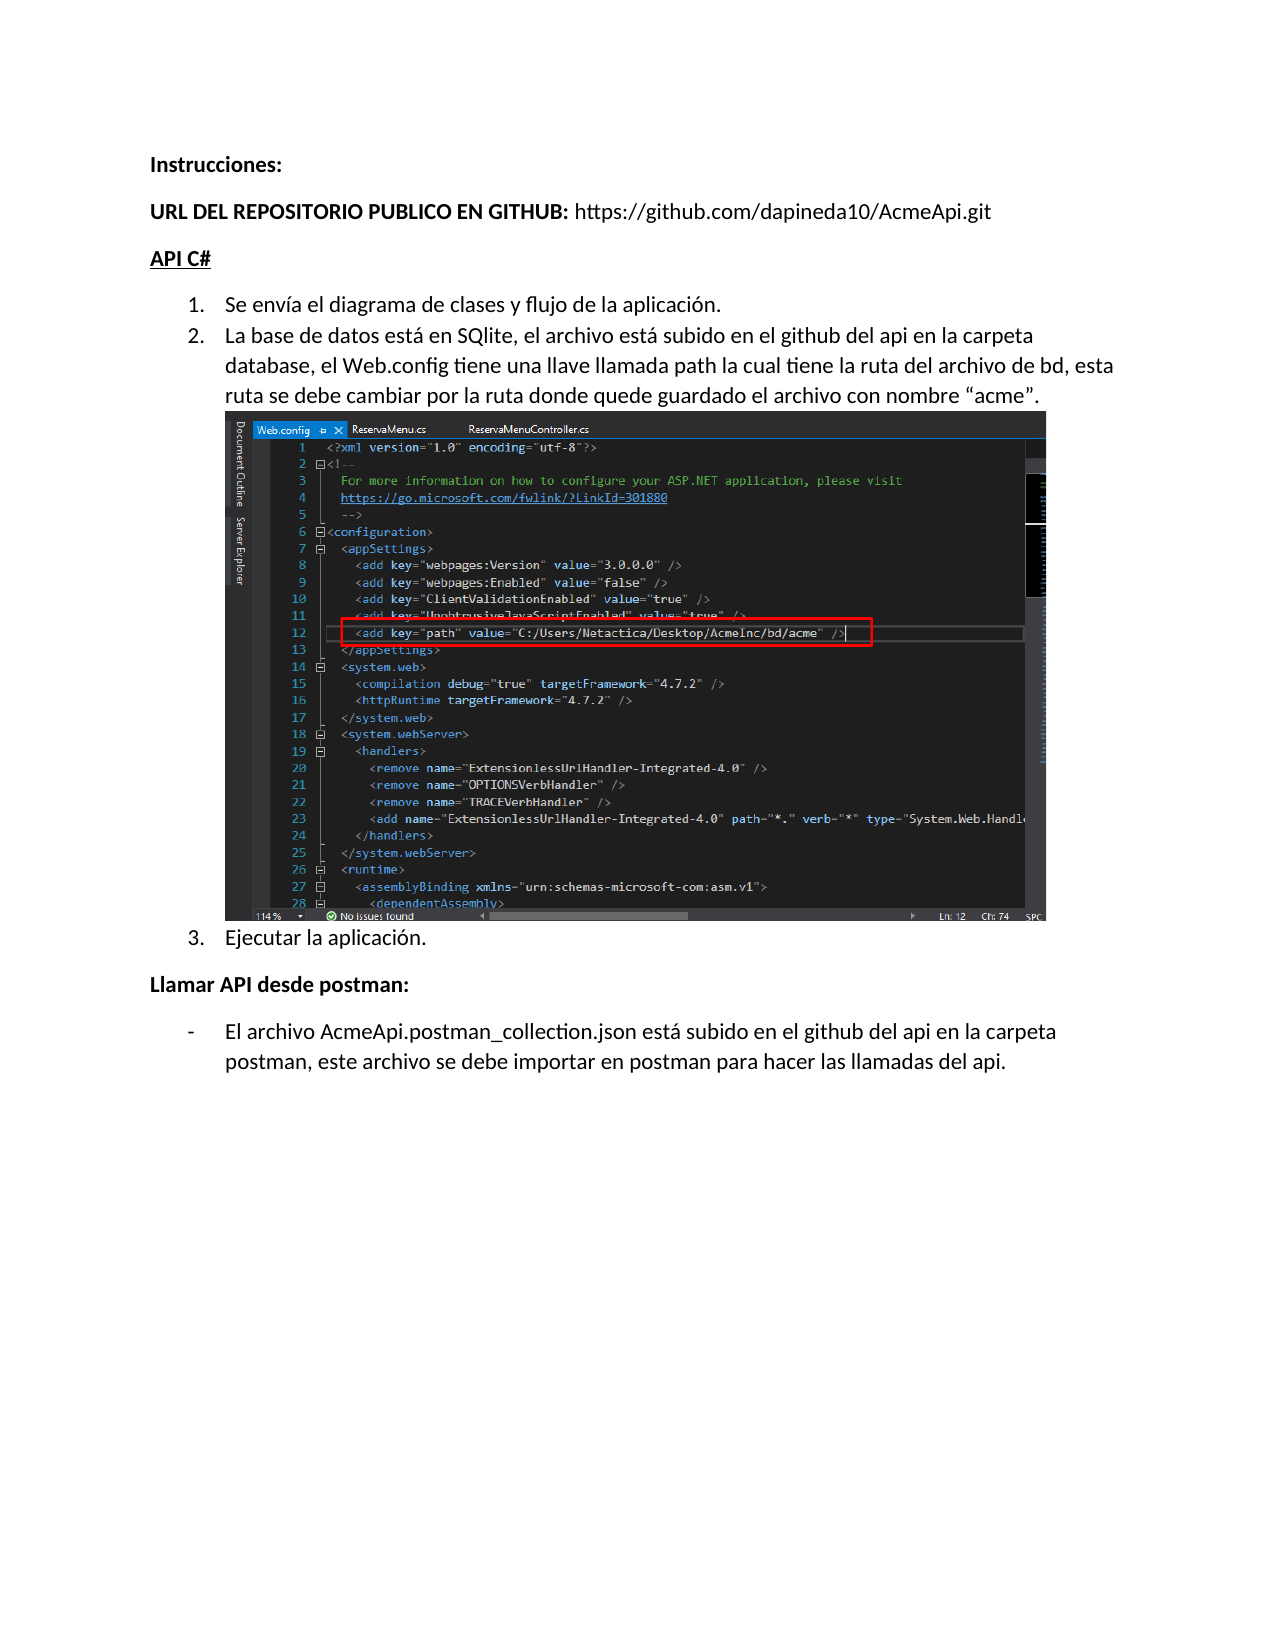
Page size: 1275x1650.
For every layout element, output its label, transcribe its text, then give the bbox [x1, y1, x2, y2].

text Llamar API desde postman: [150, 970, 1125, 998]
text Instrucciones: [150, 150, 1125, 178]
text API C# [150, 244, 1125, 272]
picture [225, 411, 1047, 921]
text URL DEL REPOSITORIO PUBLICO EN GITHUB: https://github.com/dapineda10/AcmeApi.git [150, 197, 1125, 225]
list Ejecutar la aplicación. [187, 923, 1125, 951]
list El archivo AcmeApi.postman_collection.json está subido en el github del api en la carpeta postman, este archivo se debe importar en postman para hacer las llamadas del api. [187, 1017, 1125, 1075]
list Se envía el diagrama de clases y flujo de la aplicación. [187, 291, 1125, 319]
